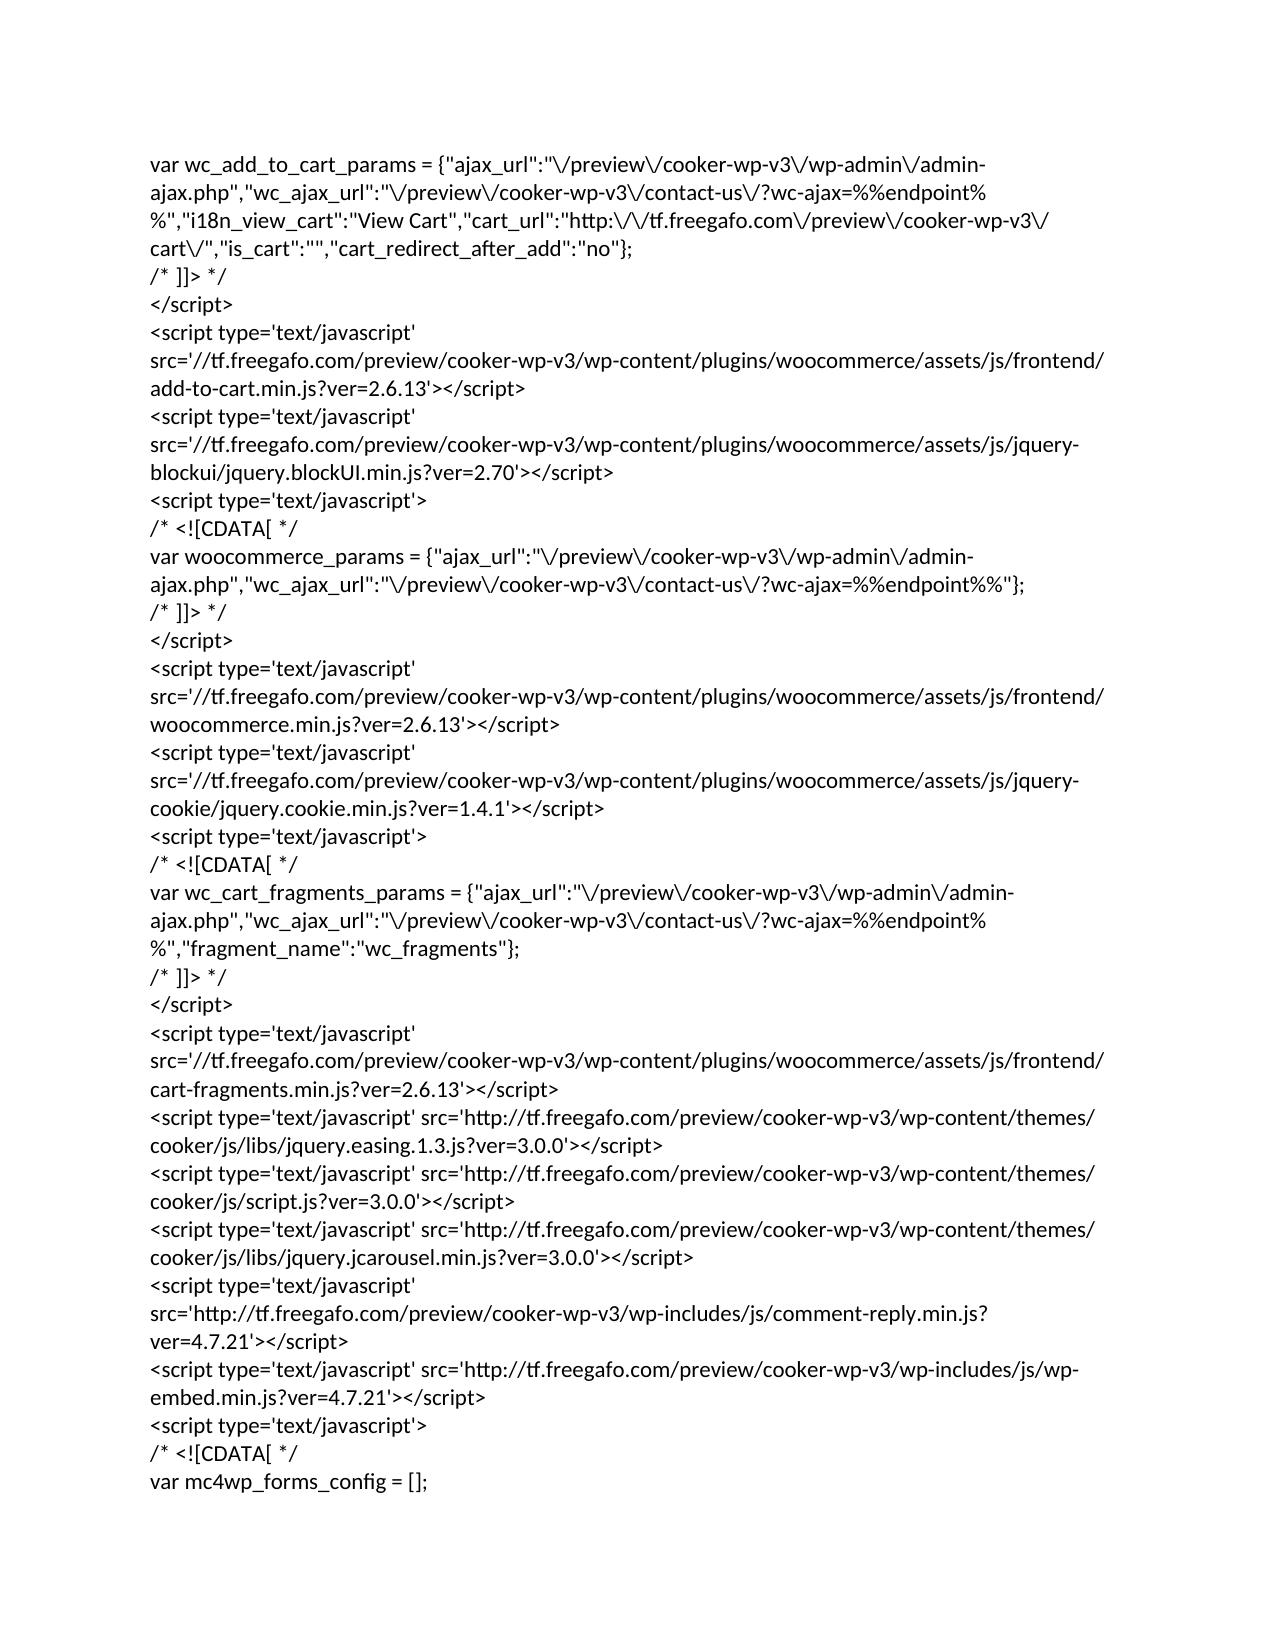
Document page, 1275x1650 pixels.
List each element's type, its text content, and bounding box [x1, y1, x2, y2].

text <script type='text/javascript' src='http://tf.freegafo.com/preview/cooker-wp-v3/wp-content/themes/cooker/js/libs/jquery.jcarousel.min.js?ver=3.0.0'></script> [150, 1215, 1125, 1271]
text <script type='text/javascript' src='http://tf.freegafo.com/preview/cooker-wp-v3/wp-content/themes/cooker/js/script.js?ver=3.0.0'></script> [150, 1159, 1125, 1215]
text <script type='text/javascript' src='//tf.freegafo.com/preview/cooker-wp-v3/wp-content/plugins/woocommerce/assets/js/frontend/add-to-cart.min.js?ver=2.6.13'></script> [150, 318, 1125, 402]
text /* ]]> */ [150, 963, 1125, 991]
text <script type='text/javascript' src='//tf.freegafo.com/preview/cooker-wp-v3/wp-content/plugins/woocommerce/assets/js/frontend/cart-fragments.min.js?ver=2.6.13'></script> [150, 1019, 1125, 1103]
text /* <![CDATA[ */ [150, 1439, 1125, 1467]
text </script> [150, 626, 1125, 654]
text <script type='text/javascript' src='//tf.freegafo.com/preview/cooker-wp-v3/wp-content/plugins/woocommerce/assets/js/jquery-blockui/jquery.blockUI.min.js?ver=2.70'></script> [150, 402, 1125, 486]
text /* ]]> */ [150, 598, 1125, 626]
text /* <![CDATA[ */ [150, 851, 1125, 878]
text var woocommerce_params = {"ajax_url":"\/preview\/cooker-wp-v3\/wp-admin\/admin-ajax.php","wc_ajax_url":"\/preview\/cooker-wp-v3\/contact-us\/?wc-ajax=%%endpoint%%"}; [150, 542, 1125, 598]
text </script> [150, 290, 1125, 318]
text <script type='text/javascript'> [150, 822, 1125, 851]
text </script> [150, 991, 1125, 1019]
text var wc_add_to_cart_params = {"ajax_url":"\/preview\/cooker-wp-v3\/wp-admin\/admin-ajax.php","wc_ajax_url":"\/preview\/cooker-wp-v3\/contact-us\/?wc-ajax=%%endpoint%%","i18n_view_cart":"View Cart","cart_url":"http:\/\/tf.freegafo.com\/preview\/cooker-wp-v3\/cart\/","is_cart":"","cart_redirect_after_add":"no"}; [150, 150, 1125, 262]
text <script type='text/javascript' src='//tf.freegafo.com/preview/cooker-wp-v3/wp-content/plugins/woocommerce/assets/js/frontend/woocommerce.min.js?ver=2.6.13'></script> [150, 654, 1125, 738]
text <script type='text/javascript'> [150, 486, 1125, 514]
text /* <![CDATA[ */ [150, 514, 1125, 542]
text /* ]]> */ [150, 262, 1125, 290]
text <script type='text/javascript' src='http://tf.freegafo.com/preview/cooker-wp-v3/wp-includes/js/wp-embed.min.js?ver=4.7.21'></script> [150, 1355, 1125, 1411]
text var mc4wp_forms_config = []; [150, 1467, 1125, 1495]
text <script type='text/javascript' src='http://tf.freegafo.com/preview/cooker-wp-v3/wp-content/themes/cooker/js/libs/jquery.easing.1.3.js?ver=3.0.0'></script> [150, 1103, 1125, 1159]
text <script type='text/javascript' src='http://tf.freegafo.com/preview/cooker-wp-v3/wp-includes/js/comment-reply.min.js?ver=4.7.21'></script> [150, 1271, 1125, 1355]
text <script type='text/javascript'> [150, 1411, 1125, 1439]
text var wc_cart_fragments_params = {"ajax_url":"\/preview\/cooker-wp-v3\/wp-admin\/admin-ajax.php","wc_ajax_url":"\/preview\/cooker-wp-v3\/contact-us\/?wc-ajax=%%endpoint%%","fragment_name":"wc_fragments"}; [150, 878, 1125, 963]
text <script type='text/javascript' src='//tf.freegafo.com/preview/cooker-wp-v3/wp-content/plugins/woocommerce/assets/js/jquery-cookie/jquery.cookie.min.js?ver=1.4.1'></script> [150, 738, 1125, 822]
